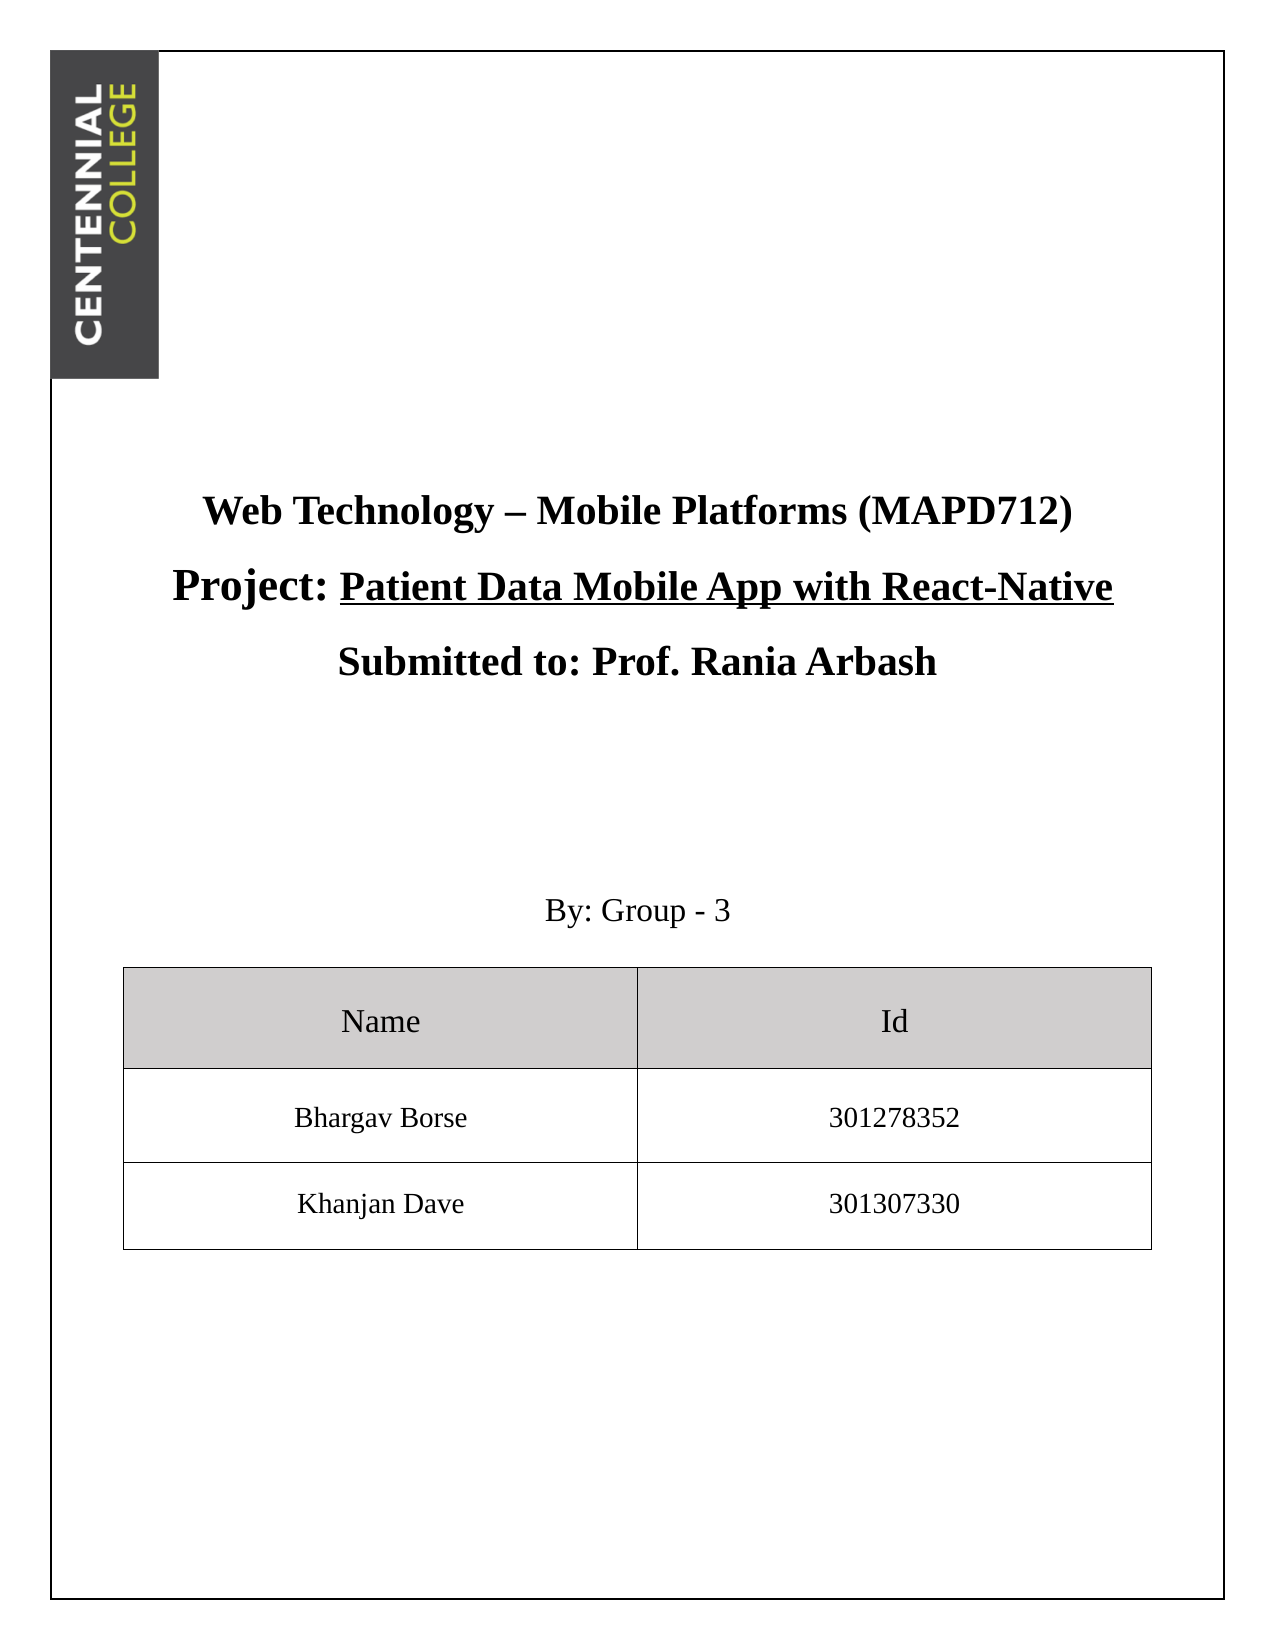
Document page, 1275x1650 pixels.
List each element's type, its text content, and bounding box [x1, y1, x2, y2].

text Submitted to: Prof. Rania Arbash [150, 636, 1125, 684]
text Project: Patient Data Mobile App with React-Native [150, 557, 1125, 610]
text Web Technology – Mobile Platforms (MAPD712) [150, 485, 1125, 533]
table_header Name [124, 968, 637, 1068]
table_cell Khanjan Dave [124, 1163, 637, 1249]
table_cell 301278352 [638, 1069, 1151, 1162]
text By: Group - 3 [150, 890, 1125, 929]
table_cell 301307330 [638, 1163, 1151, 1249]
picture [51, 51, 159, 378]
table_header Id [638, 968, 1151, 1068]
table_cell Bhargav Borse [124, 1069, 637, 1162]
